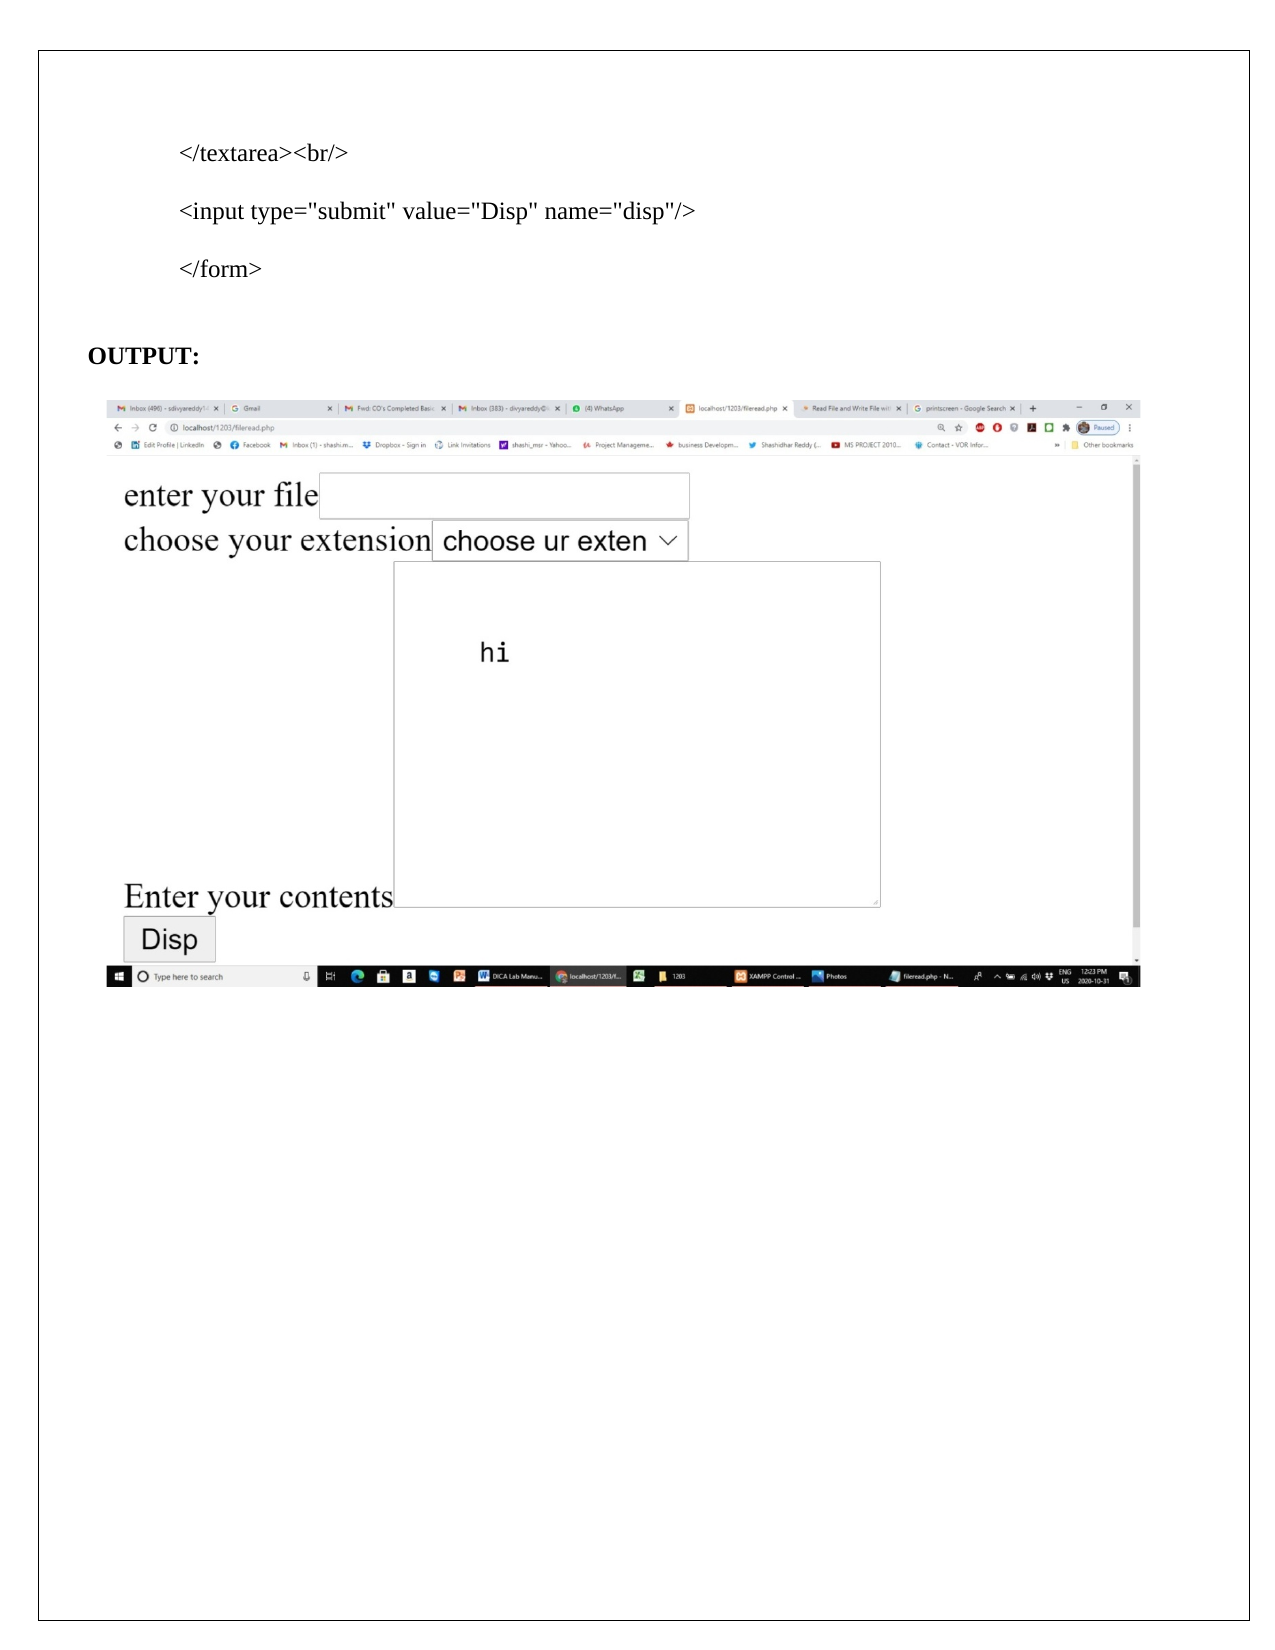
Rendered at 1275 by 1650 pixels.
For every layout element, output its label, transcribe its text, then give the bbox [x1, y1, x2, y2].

text OUTPUT: [39, 341, 1249, 370]
text </textarea><br/> [178, 138, 1249, 167]
picture [106, 400, 1141, 987]
text </form> [178, 254, 1249, 282]
text <input type="submit" value="Disp" name="disp"/> [178, 196, 1249, 225]
